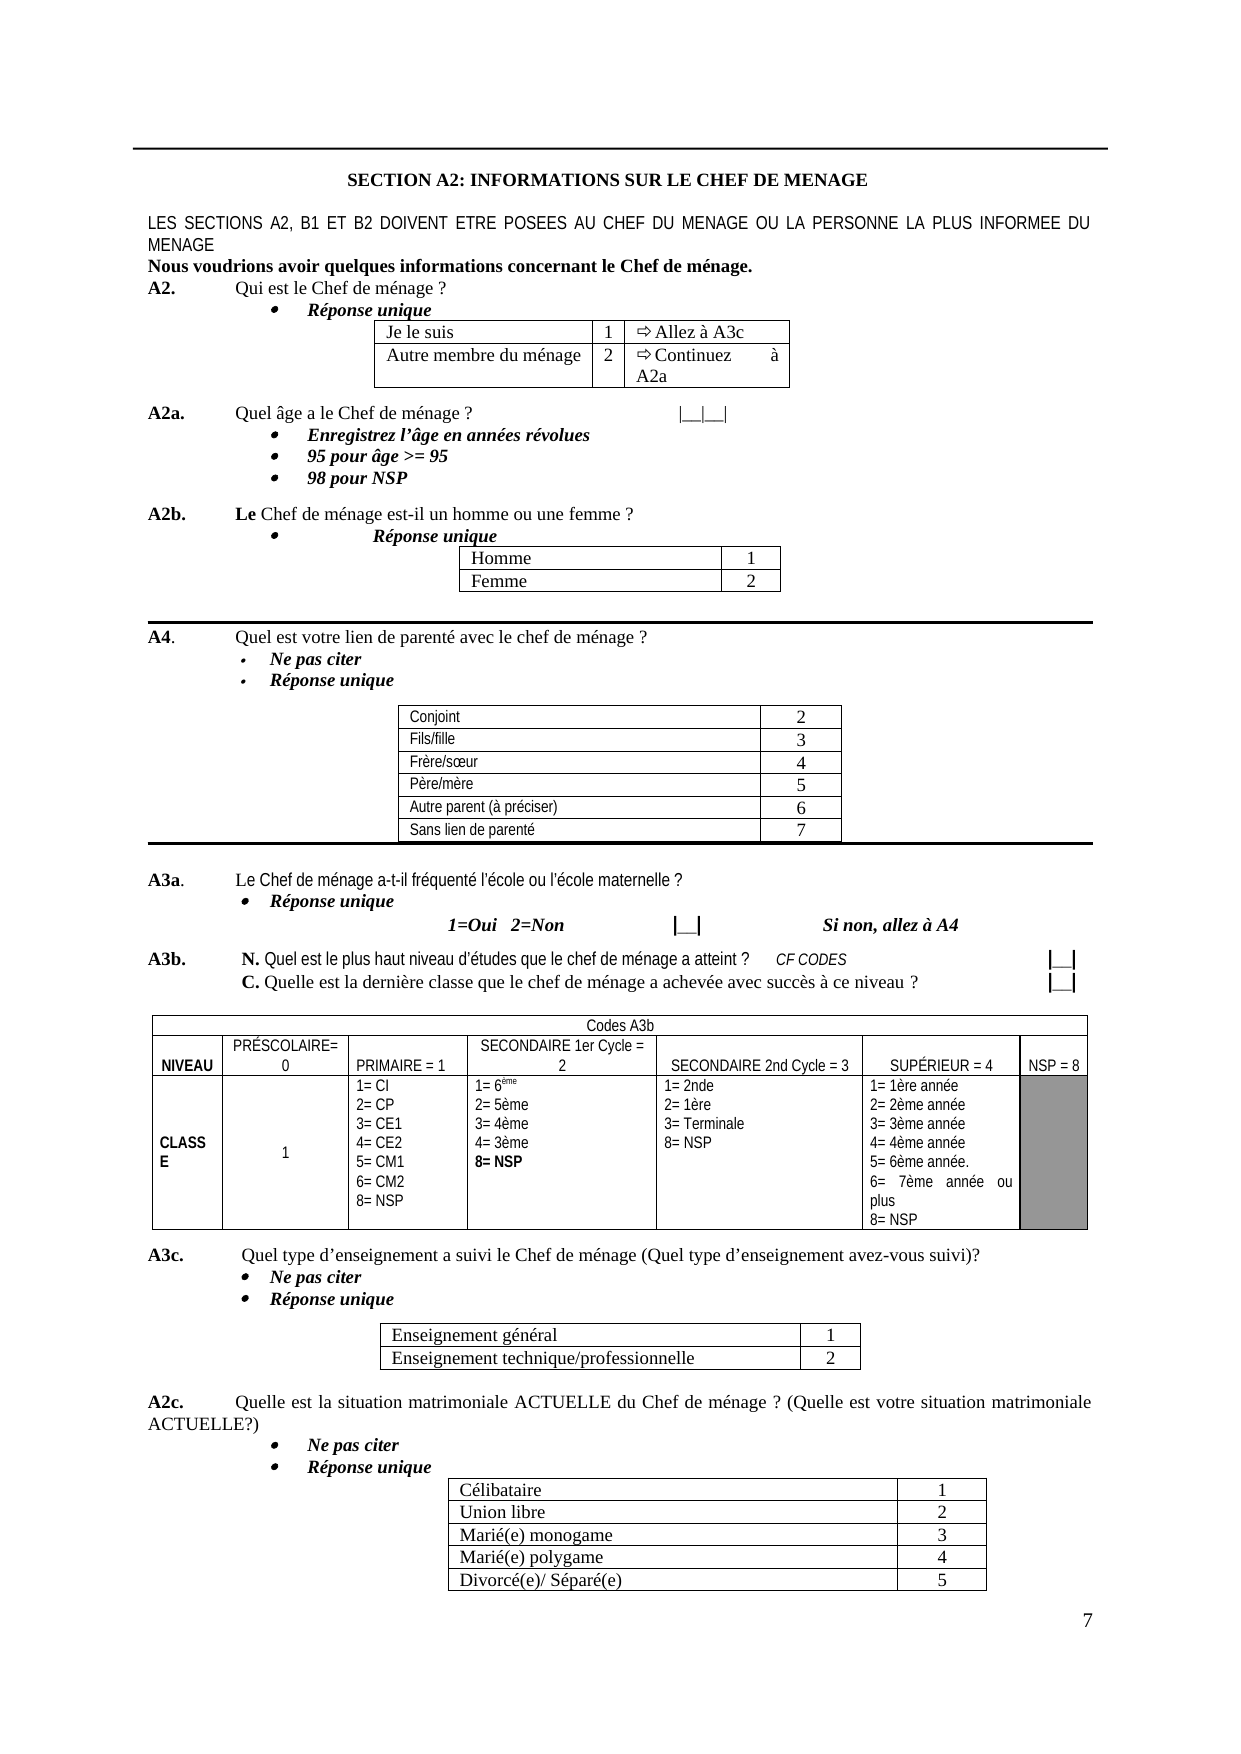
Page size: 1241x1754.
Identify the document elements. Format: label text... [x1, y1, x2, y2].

text C. Quelle est la dernière classe que le chef de ménage a achevée avec succès à ce niveau ? |__| [148, 969, 1093, 993]
table_header Codes A3b [153, 1016, 1087, 1035]
table_cell Père/mère [399, 774, 760, 796]
table_cell CLASSE [153, 1076, 222, 1229]
table_cell 4 [898, 1546, 986, 1568]
table_cell PRIMAIRE = 1 [349, 1036, 467, 1074]
table_header Célibataire [449, 1479, 897, 1500]
table_cell 2 [593, 344, 624, 387]
table_header Enseignement général [381, 1324, 800, 1346]
list 98 pour NSP [269, 467, 1093, 488]
list Réponse unique [240, 669, 1093, 691]
table_cell NIVEAU [153, 1036, 222, 1074]
table_cell Marié(e) polygame [449, 1546, 897, 1568]
table_cell 2 [801, 1347, 860, 1368]
text A3b. N. Quel est le plus haut niveau d’études que le chef de ménage a atteint ? CF CODES |__| [148, 945, 1093, 969]
table_cell Continuez à A2a [625, 344, 789, 387]
list Enregistrez l’âge en années révolues [269, 424, 1093, 445]
table_cell 1= 1ère année 2= 2ème année 3= 3ème année 4= 4ème année 5= 6ème année. 6= 7ème année ou plus 8= NSP [863, 1076, 1019, 1229]
table_cell 4 [761, 752, 841, 773]
text A2c. Quelle est la situation matrimoniale ACTUELLE du Chef de ménage ? (Quelle est votre situation matrimoniale ACTUELLE?) [148, 1391, 1093, 1434]
table_cell 6 [761, 797, 841, 818]
table_header Je le suis [375, 321, 592, 343]
list Ne pas citer [269, 1434, 1093, 1456]
table_cell 7 [761, 819, 841, 841]
text SECTION A2: INFORMATIONS SUR LE CHEF DE MENAGE [133, 169, 1083, 191]
list Réponse unique [269, 298, 1093, 320]
table_header Homme [460, 547, 721, 569]
table_cell [1021, 1076, 1087, 1229]
table_header 1 [722, 547, 780, 569]
text A2b. Le Chef de ménage est-il un homme ou une femme ? [148, 503, 1093, 524]
table_cell 1= 6ème 2= 5ème 3= 4ème 4= 3ème 8= NSP [468, 1076, 656, 1229]
table_cell Enseignement technique/professionnelle [381, 1347, 800, 1368]
table_header 1 [898, 1479, 986, 1500]
table_header Allez à A3c [625, 321, 789, 343]
table_cell Frère/sœur [399, 752, 760, 773]
table_cell 1= CI 2= CP 3= CE1 4= CE2 5= CM1 6= CM2 8= NSP [349, 1076, 467, 1229]
list Réponse unique [240, 1287, 1093, 1309]
table_cell SECONDAIRE 2nd Cycle = 3 [657, 1036, 862, 1074]
table_cell 3 [898, 1524, 986, 1545]
table_cell 5 [761, 774, 841, 796]
table_cell Sans lien de parenté [399, 819, 760, 841]
list Réponse unique [240, 890, 1093, 912]
table_cell Fils/fille [399, 729, 760, 751]
list 95 pour âge >= 95 [269, 445, 1093, 467]
table_cell Femme [460, 570, 721, 591]
table_cell Divorcé(e)/ Séparé(e) [449, 1569, 897, 1590]
text A2. Qui est le Chef de ménage ? [148, 277, 1093, 298]
table_header Conjoint [399, 706, 760, 728]
table_cell NSP = 8 [1021, 1036, 1087, 1074]
table_cell 2 [898, 1501, 986, 1523]
table_cell Autre parent (à préciser) [399, 797, 760, 818]
list Réponse unique [269, 1456, 1093, 1477]
table_header 1 [801, 1324, 860, 1346]
text A3a. Le Chef de ménage a-t-il fréquenté l’école ou l’école maternelle ? [148, 869, 1093, 890]
text 1=Oui 2=Non |__| Si non, allez à A4 [373, 912, 1093, 936]
table_cell Union libre [449, 1501, 897, 1523]
table_cell 1 [223, 1076, 348, 1229]
table_cell Autre membre du ménage [375, 344, 592, 387]
text Nous voudrions avoir quelques informations concernant le Chef de ménage. [148, 255, 1093, 277]
table_cell 1= 2nde 2= 1ère 3= Terminale 8= NSP [657, 1076, 862, 1229]
list Réponse unique [269, 524, 1093, 546]
table_cell PRÉSCOLAIRE=0 [223, 1036, 348, 1074]
table_header 2 [761, 706, 841, 728]
table_cell 2 [722, 570, 780, 591]
text A2a. Quel âge a le Chef de ménage ? |__|__| [148, 402, 1093, 424]
text LES SECTIONS A2, B1 ET B2 DOIVENT ETRE POSEES AU CHEF DU MENAGE OU LA PERSONNE LA PLUS INFORMEE DU MENAGE [148, 212, 1093, 255]
list Ne pas citer [240, 648, 1093, 669]
table_header 1 [593, 321, 624, 343]
table_cell SUPÉRIEUR = 4 [863, 1036, 1019, 1074]
table_cell 5 [898, 1569, 986, 1590]
list Ne pas citer [240, 1266, 1093, 1287]
text A3c. Quel type d’enseignement a suivi le Chef de ménage (Quel type d’enseignement avez-vous suivi)? [148, 1244, 1093, 1266]
table_cell SECONDAIRE 1er Cycle = 2 [468, 1036, 656, 1074]
text A4. Quel est votre lien de parenté avec le chef de ménage ? [148, 624, 1093, 648]
table_cell Marié(e) monogame [449, 1524, 897, 1545]
table_cell 3 [761, 729, 841, 751]
